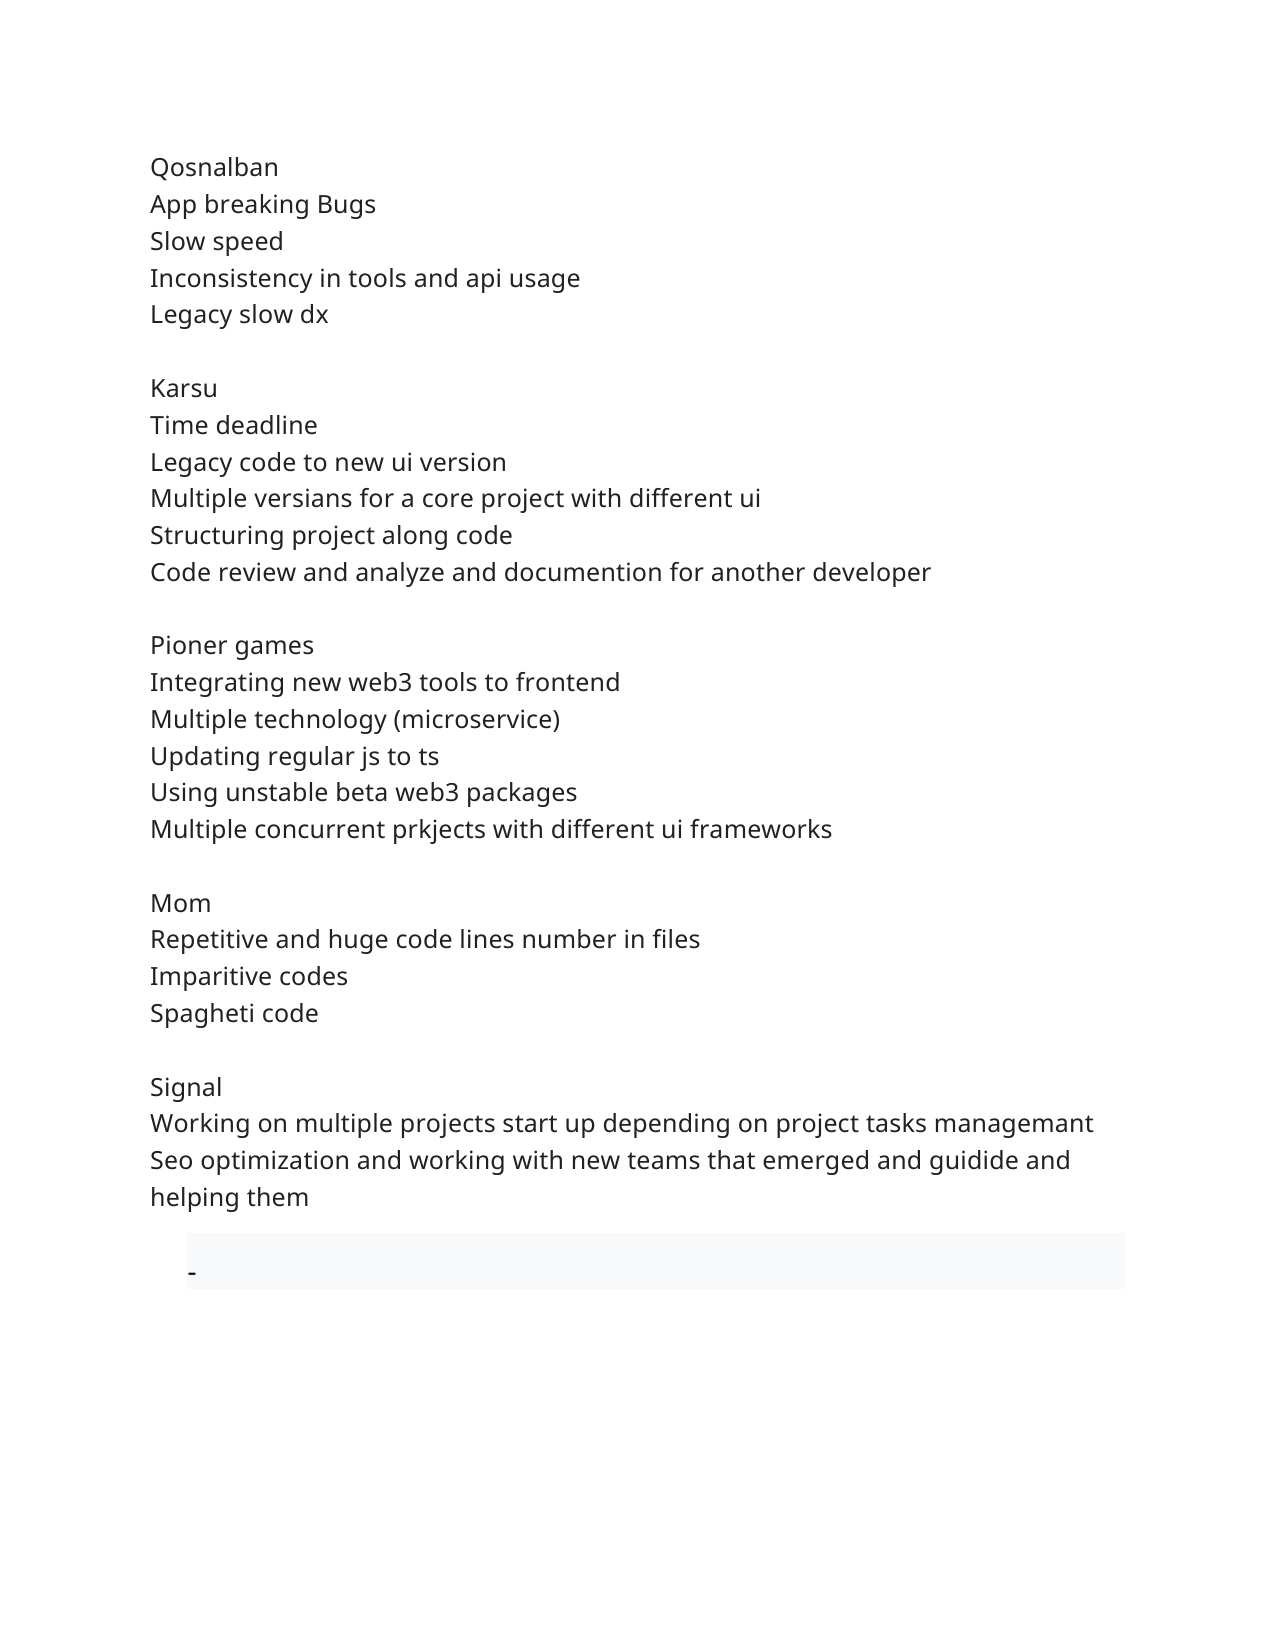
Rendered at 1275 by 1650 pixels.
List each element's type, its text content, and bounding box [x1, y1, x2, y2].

text Qosnalban App breaking Bugs Slow speed Inconsistency in tools and api usage Legacy slow dx Karsu Time deadline Legacy code to new ui version Multiple versians for a core project with different ui Structuring project along code Code review and analyze and documention for another developer Pioner games Integrating new web3 tools to frontend Multiple technology (microservice) Updating regular js to ts Using unstable beta web3 packages Multiple concurrent prkjects with different ui frameworks Mom Repetitive and huge code lines number in files Imparitive codes Spagheti code Signal Working on multiple projects start up depending on project tasks managemant Seo optimization and working with new teams that emerged and guidide and helping them [150, 150, 1125, 1214]
